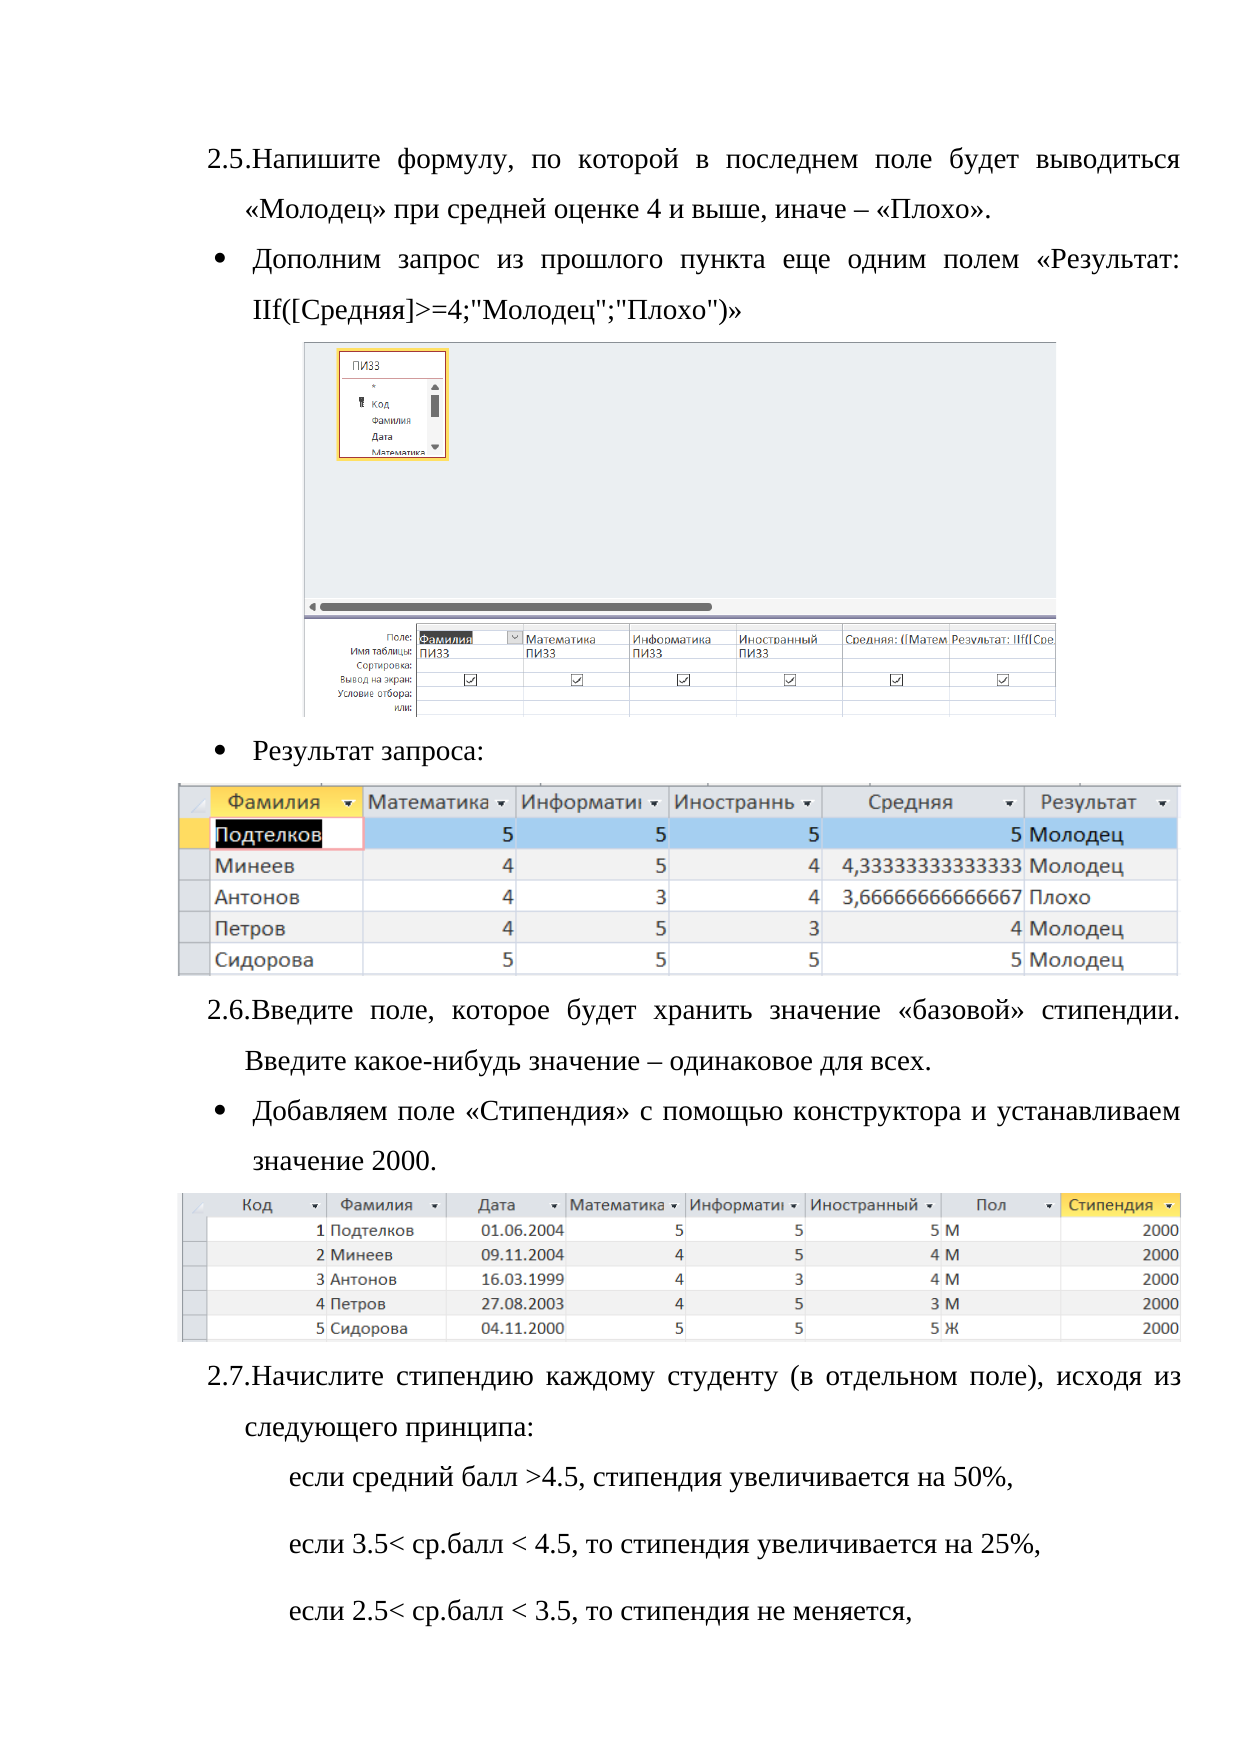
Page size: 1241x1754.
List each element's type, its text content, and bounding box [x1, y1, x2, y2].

list Начислите стипендию каждому студенту (в отдельном поле), исходя из следующего принципа: [207, 1358, 1181, 1442]
text если 2.5< ср.балл < 3.5, то стипендия не меняется, [244, 1593, 1181, 1627]
picture [302, 342, 1057, 717]
list Дополним запрос из прошлого пункта еще одним полем «Результат: IIf([Средняя]>=4;"Молодец";"Плохо")» [215, 242, 1181, 326]
list Введите поле, которое будет хранить значение «базовой» стипендии. Введите какое-нибудь значение – одинаковое для всех. [207, 992, 1181, 1076]
text если средний балл >4.5, стипендия увеличивается на 50%, [244, 1459, 1181, 1493]
picture [177, 1193, 1182, 1342]
picture [177, 783, 1182, 976]
list .Напишите формулу, по которой в последнем поле будет выводиться «Молодец» при средней оценке 4 и выше, иначе – «Плохо». [207, 141, 1181, 225]
list Добавляем поле «Стипендия» с помощью конструктора и устанавливаем значение 2000. [215, 1093, 1181, 1177]
text если 3.5< ср.балл < 4.5, то стипендия увеличивается на 25%, [244, 1526, 1181, 1559]
list Результат запроса: [215, 733, 1181, 767]
